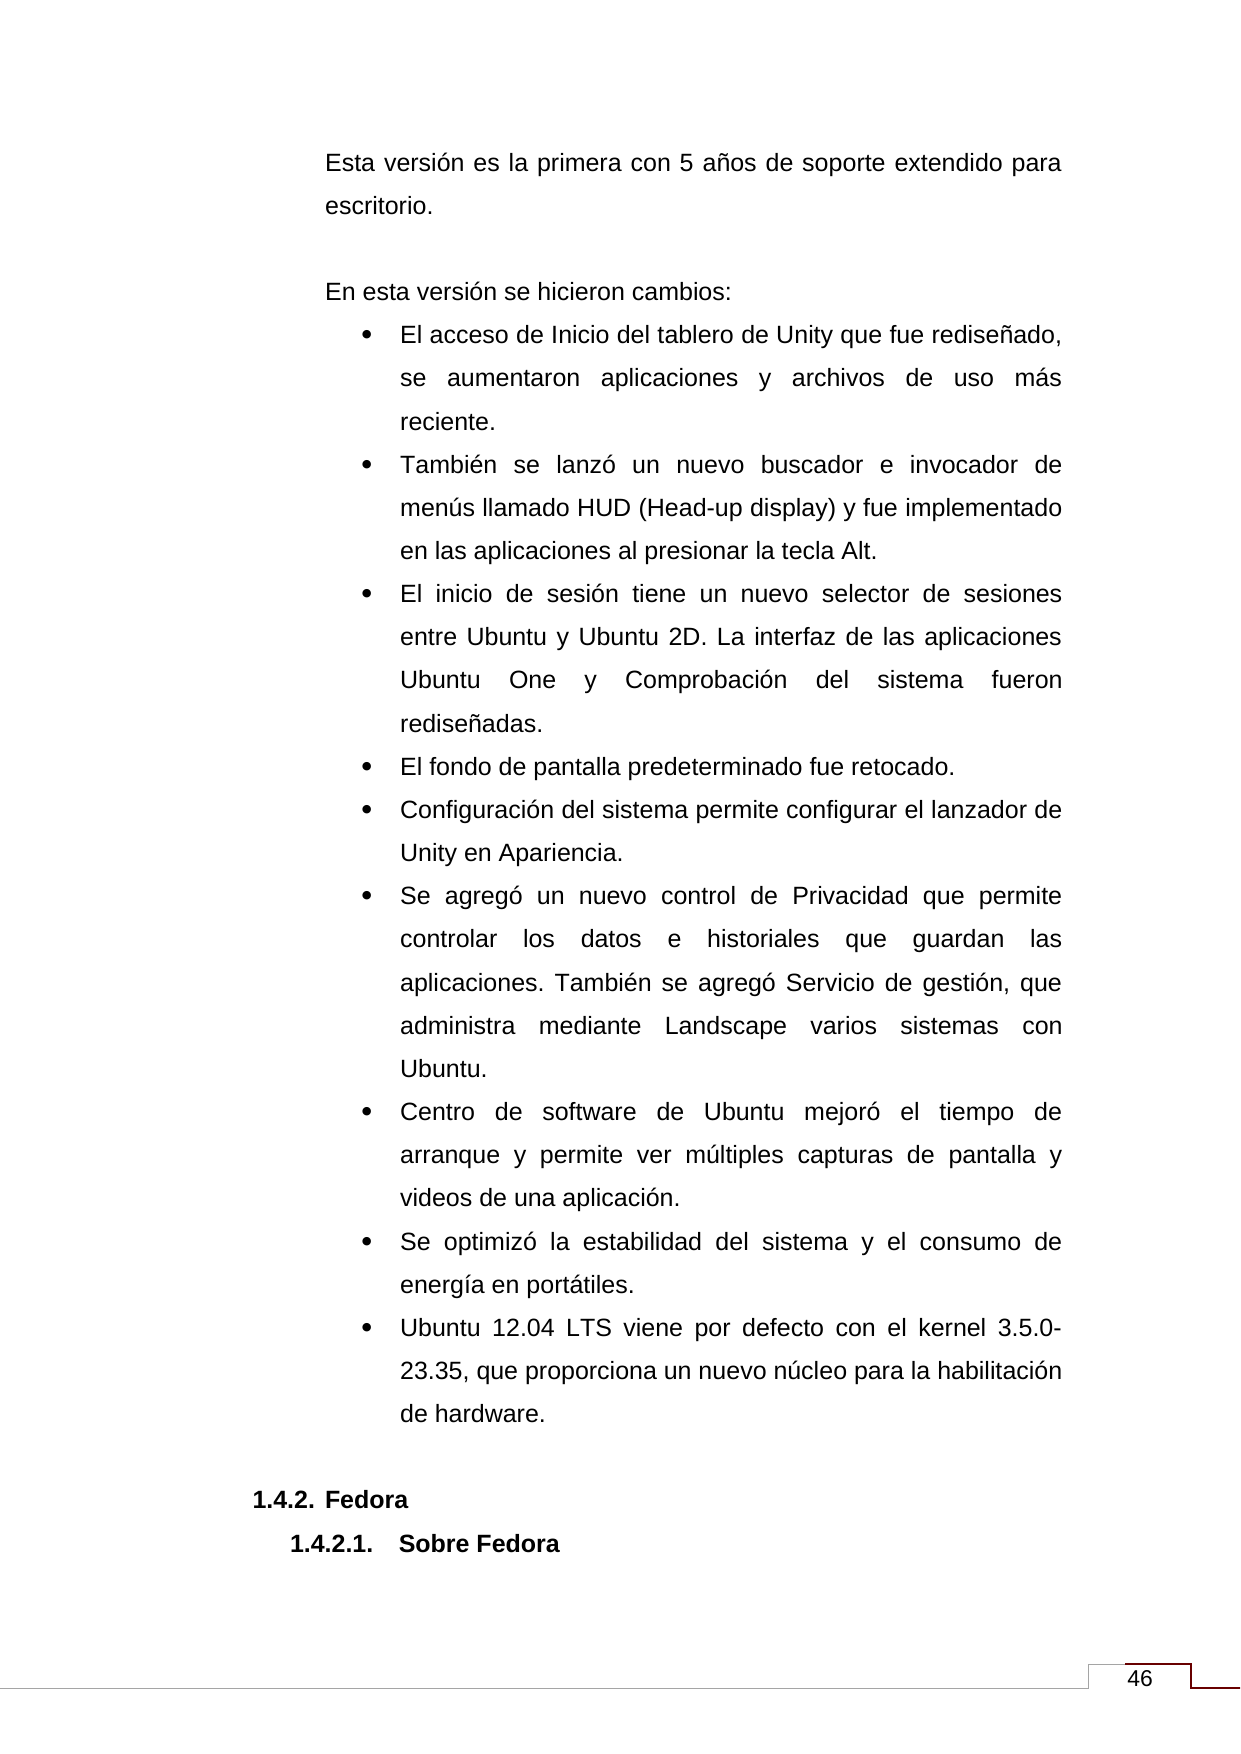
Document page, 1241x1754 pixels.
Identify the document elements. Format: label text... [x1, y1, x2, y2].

list Esta versión es la primera con 5 años de soporte extendido para escritorio. [325, 148, 1063, 219]
list Se optimizó la estabilidad del sistema y el consumo de energía en portátiles. [362, 1226, 1063, 1298]
list También se lanzó un nuevo buscador e invocador de menús llamado HUD (Head-up display) y fue implementado en las aplicaciones al presionar la tecla Alt. [362, 449, 1063, 565]
list El acceso de Inicio del tablero de Unity que fue rediseñado, se aumentaron aplicaciones y archivos de uso más reciente. [362, 320, 1063, 435]
list Configuración del sistema permite configurar el lanzador de Unity en Apariencia. [362, 795, 1063, 867]
list En esta versión se hicieron cambios: [325, 277, 1063, 306]
list Se agregó un nuevo control de Privacidad que permite controlar los datos e historiales que guardan las aplicaciones. También se agregó Servicio de gestión, que administra mediante Landscape varios sistemas con Ubuntu. [362, 881, 1063, 1083]
list Fedora [252, 1485, 1063, 1514]
list Centro de software de Ubuntu mejoró el tiempo de arranque y permite ver múltiples capturas de pantalla y videos de una aplicación. [362, 1097, 1063, 1212]
list Sobre Fedora [290, 1528, 1063, 1557]
list El fondo de pantalla predeterminado fue retocado. [362, 752, 1063, 781]
list Ubuntu 12.04 LTS viene por defecto con el kernel 3.5.0-23.35, que proporciona un nuevo núcleo para la habilitación de hardware. [362, 1313, 1063, 1428]
list El inicio de sesión tiene un nuevo selector de sesiones entre Ubuntu y Ubuntu 2D. La interfaz de las aplicaciones Ubuntu One y Comprobación del sistema fueron rediseñadas. [362, 579, 1063, 737]
